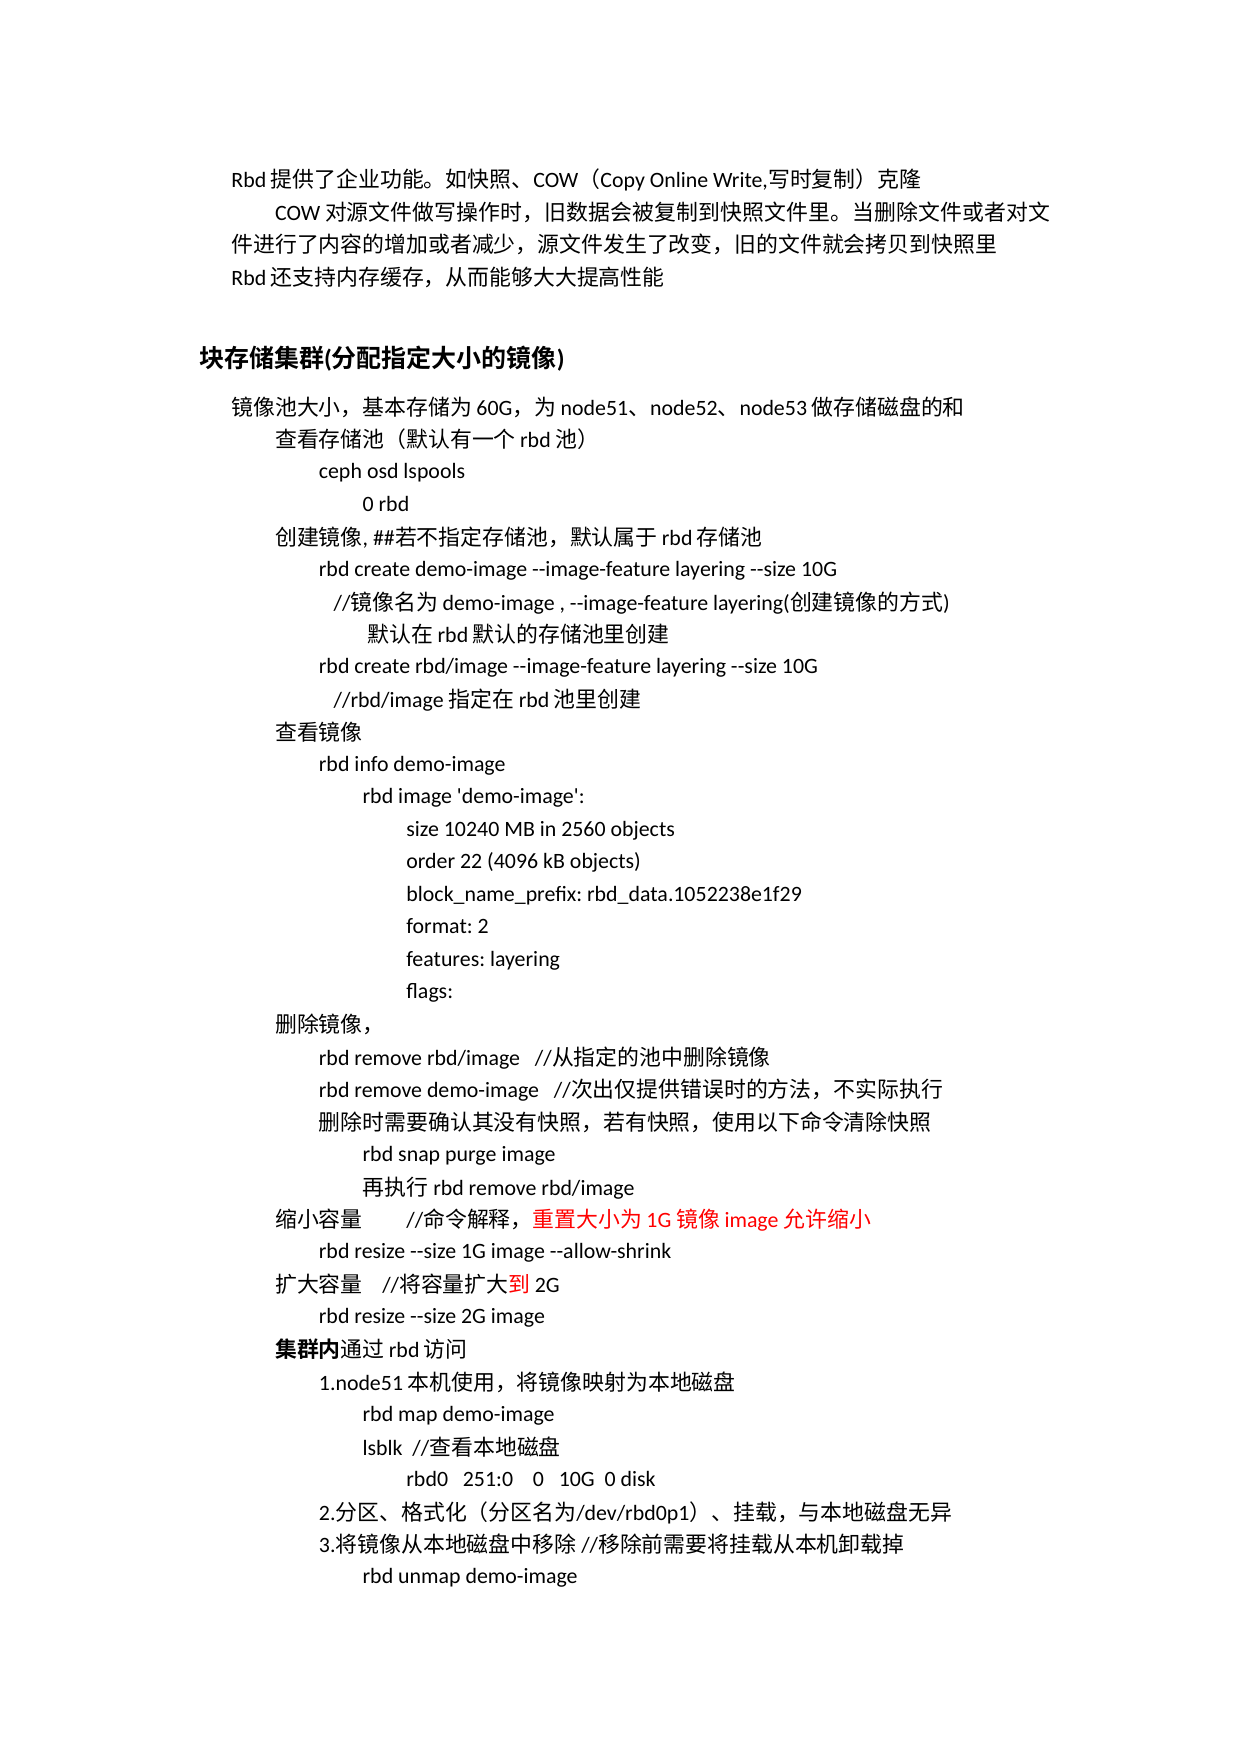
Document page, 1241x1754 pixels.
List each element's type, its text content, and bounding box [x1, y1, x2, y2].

text 查看镜像 [231, 714, 1053, 747]
text 查看存储池（默认有一个rbd池） [231, 422, 1053, 454]
text //rbd/image 指定在rbd池里创建 [275, 682, 1053, 714]
text 0 rbd [319, 487, 1053, 519]
text order 22 (4096 kB objects) [319, 844, 1053, 877]
text rbd image 'demo-image': [319, 779, 1053, 812]
text 块存储集群(分配指定大小的镜像) [187, 324, 1053, 389]
text 2.分区、格式化（分区名为/dev/rbd0p1）、挂载，与本地磁盘无异 [275, 1494, 1053, 1527]
text 扩大容量 //将容量扩大到2G [231, 1267, 1053, 1299]
text Rbd还支持内存缓存，从而能够大大提高性能 [187, 259, 1053, 292]
text ceph osd lspools [275, 454, 1053, 487]
text 集群内通过rbd访问 [231, 1332, 1053, 1364]
text rbd resize --size 2G image [275, 1299, 1053, 1332]
text 删除镜像， [231, 1007, 1053, 1039]
text flags: [319, 974, 1053, 1007]
text lsblk //查看本地磁盘 [319, 1429, 1053, 1462]
text 3.将镜像从本地磁盘中移除 //移除前需要将挂载从本机卸载掉 [275, 1527, 1053, 1559]
text rbd remove rbd/image //从指定的池中删除镜像 [275, 1039, 1053, 1072]
text rbd unmap demo-image [319, 1559, 1053, 1592]
text rbd snap purge image [319, 1137, 1053, 1169]
text 创建镜像, ##若不指定存储池，默认属于rbd存储池 [231, 519, 1053, 552]
text block_name_prefix: rbd_data.1052238e1f29 [319, 877, 1053, 909]
text rbd map demo-image [319, 1397, 1053, 1429]
text //镜像名为demo-image , --image-feature layering(创建镜像的方式) [275, 584, 1053, 617]
text size 10240 MB in 2560 objects [319, 812, 1053, 844]
text rbd create rbd/image --image-feature layering --size 10G [275, 649, 1053, 682]
text 1.node51本机使用，将镜像映射为本地磁盘 [275, 1364, 1053, 1397]
text rbd0 251:0 0 10G 0 disk [362, 1462, 1053, 1494]
text Rbd提供了企业功能。如快照、COW（Copy Online Write,写时复制）克隆 [187, 162, 1053, 194]
text rbd remove demo-image //次出仅提供错误时的方法，不实际执行 [275, 1072, 1053, 1104]
text 镜像池大小，基本存储为60G，为node51、node52、node53做存储磁盘的和 [187, 389, 1053, 422]
text 缩小容量 //命令解释，重置大小为1G 镜像image 允许缩小 [231, 1202, 1053, 1234]
text 默认在rbd默认的存储池里创建 [319, 617, 1053, 649]
text rbd info demo-image [275, 747, 1053, 779]
text format: 2 [319, 909, 1053, 942]
text 再执行 rbd remove rbd/image [319, 1169, 1053, 1202]
text features: layering [319, 942, 1053, 974]
text rbd create demo-image --image-feature layering --size 10G [275, 552, 1053, 584]
text 删除时需要确认其没有快照，若有快照，使用以下命令清除快照 [275, 1104, 1053, 1137]
text rbd resize --size 1G image --allow-shrink [275, 1234, 1053, 1267]
text COW对源文件做写操作时，旧数据会被复制到快照文件里。当删除文件或者对文件进行了内容的增加或者减少，源文件发生了改变，旧的文件就会拷贝到快照里 [231, 194, 1053, 259]
